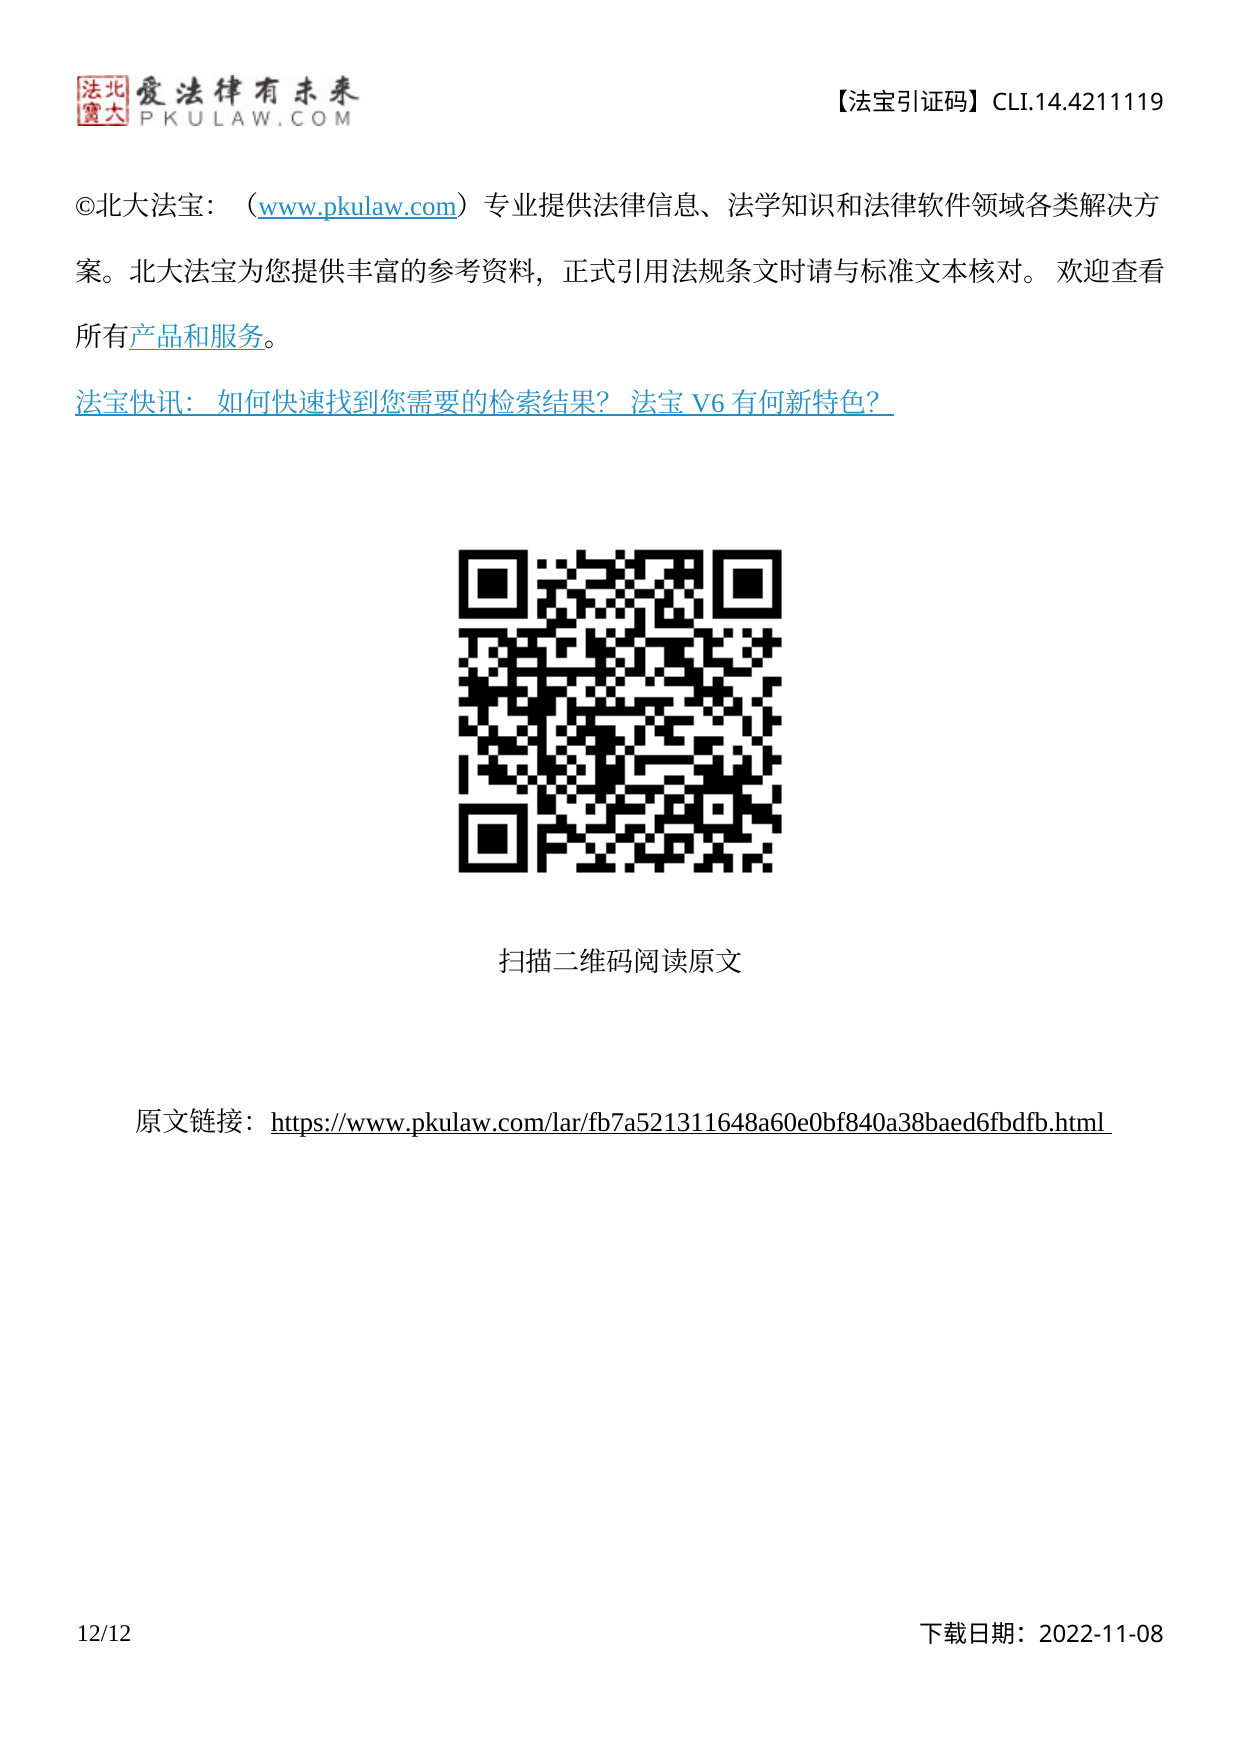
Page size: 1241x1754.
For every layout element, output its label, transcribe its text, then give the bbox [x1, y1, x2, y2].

picture [420, 511, 821, 912]
text 扫描二维码阅读原文 [169, 912, 1071, 978]
text ©北大法宝：（www.pkulaw.com）专业提供法律信息、法学知识和法律软件领域各类解决方案。北大法宝为您提供丰富的参考资料，正式引用法规条文时请与标准文本核对。 欢迎查看所有产品和服务。 法宝快讯： 如何快速找到您需要的检索结果？ 法宝 V6 有何新特色？ [75, 156, 1165, 418]
text 原文链接：https://www.pkulaw.com/lar/fb7a521311648a60e0bf840a38baed6fbdfb.html [75, 1071, 1165, 1137]
picture [76, 75, 361, 126]
